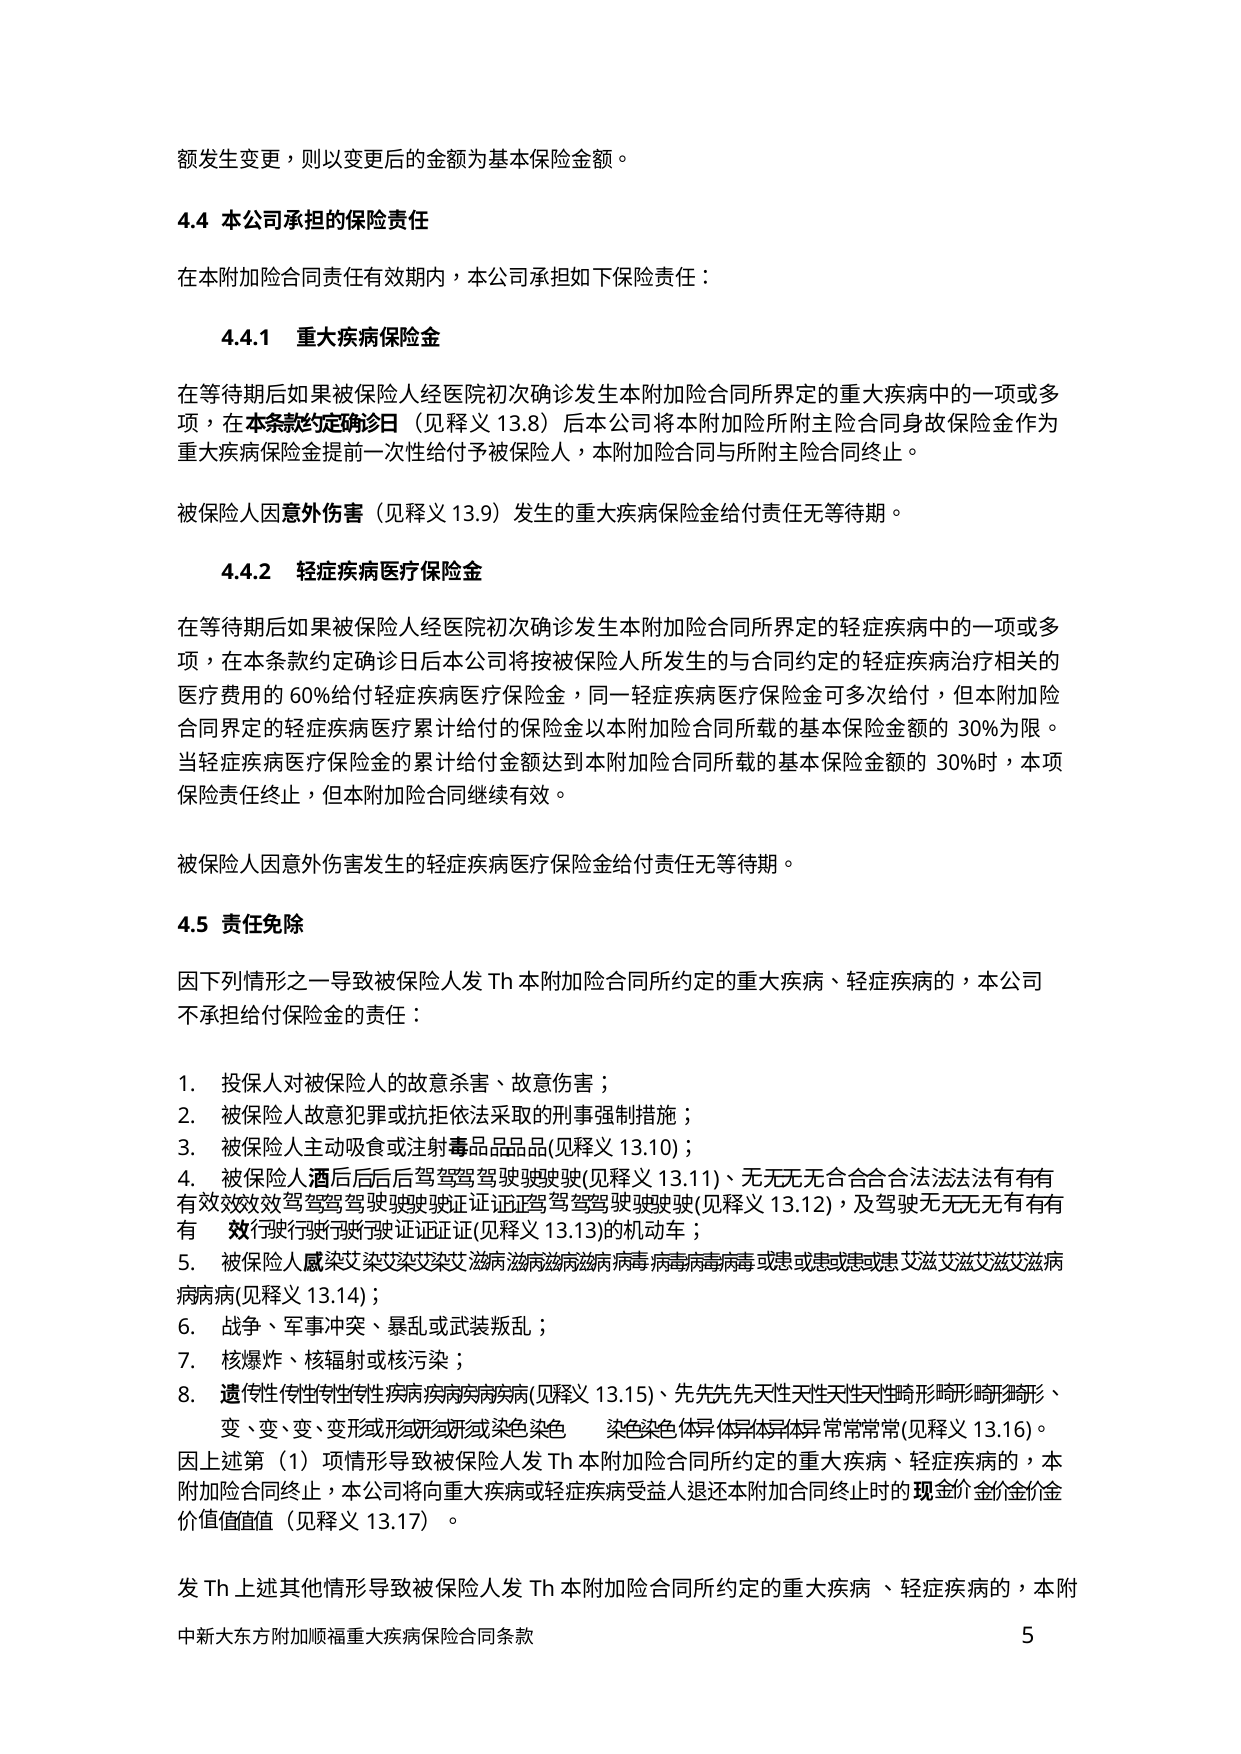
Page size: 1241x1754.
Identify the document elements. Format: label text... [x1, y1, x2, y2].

text 因下列情形之一导致被保险人发Th本附加险合同所约定的重大疾病、轻症疾病的，本公司不承担给付保险金的责任： [177, 966, 1057, 1029]
list 被保险人主动吸食或注射毒品品品品(见释义13.10)； [177, 1128, 1080, 1162]
text 因上述第（1）项情形导致被保险人发Th本附加险合同所约定的重大疾病、轻症疾病的，本附加险合同终止，本公司将向重大疾病或轻症疾病受益人退还本附加合同终止时的现金价金价金价金价值值值值（见释义 13.17）。 [177, 1447, 1063, 1536]
list 被保险人故意犯罪或抗拒依法采取的刑事强制措施； [177, 1101, 1080, 1128]
text 在本附加险合同责任有效期内，本公司承担如下保险责任： [177, 262, 1080, 291]
subtitle 轻症疾病医疗保险金 [221, 556, 1080, 586]
list 投保人对被保险人的故意杀害、故意伤害； [177, 1068, 1080, 1098]
subtitle 本公司承担的保险责任 [177, 205, 1080, 235]
list 被保险人酒后后后后驾驾驾驾驶驶驶驶(见释义13.11)、无无无无合合合合法法法法有有有有效效效效驾驾驾驾驶驶驶驶证证证证驾驾驾驾驶驶驶驶(见释义13.12)，及驾驶无无无无有有有有 效行驶行驶行驶行驶证证证证(见释义13.13)的机动车； [177, 1165, 1069, 1245]
text 在等待期后如果被保险人经医院初次确诊发生本附加险合同所界定的重大疾病中的一项或多项，在本条款约定确诊日（见释义13.8）后本公司将本附加险所附主险合同身故保险金作为 重大疾病保险金提前一次性给付予被保险人，本附加险合同与所附主险合同终止。 [177, 379, 1061, 467]
text 被保险人因意外伤害（见释义13.9）发生的重大疾病保险金给付责任无等待期。 [177, 498, 1080, 527]
text 额发生变更，则以变更后的金额为基本保险金额。 [177, 144, 1080, 174]
subtitle 重大疾病保险金 [221, 322, 1080, 352]
list 被保险人感染艾染艾染艾染艾滋病滋病滋病滋病病毒病毒病毒病毒或患或患或患或患艾滋艾滋艾滋艾滋病病病病(见释义13.14)； [177, 1245, 1080, 1310]
list 核爆炸、核辐射或核污染； [177, 1345, 1080, 1375]
text 被保险人因意外伤害发生的轻症疾病医疗保险金给付责任无等待期。 [177, 849, 1080, 878]
text 在等待期后如果被保险人经医院初次确诊发生本附加险合同所界定的轻症疾病中的一项或多项，在本条款约定确诊日后本公司将按被保险人所发生的与合同约定的轻症疾病治疗相关的医疗费用的60%给付轻症疾病医疗保险金，同一轻症疾病医疗保险金可多次给付，但本附加险 合同界定的轻症疾病医疗累计给付的保险金以本附加险合同所载的基本保险金额的30%为限。 当轻症疾病医疗保险金的累计给付金额达到本附加险合同所载的基本保险金额的30%时，本项 保险责任终止，但本附加险合同继续有效。 [177, 612, 1063, 810]
subtitle 责任免除 [177, 909, 1080, 939]
list 战争、军事冲突、暴乱或武装叛乱； [177, 1311, 1080, 1341]
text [177, 1573, 1080, 1603]
list 遗传性传性传性传性疾病疾病疾病疾病(见释义13.15)、先先先先天性天性天性天性畸形畸形畸形畸形、变、变、变、变形或形或形或形或染色染色 染色染色体异体异体异体异常常常常(见释义13.16)。 [177, 1375, 1080, 1445]
